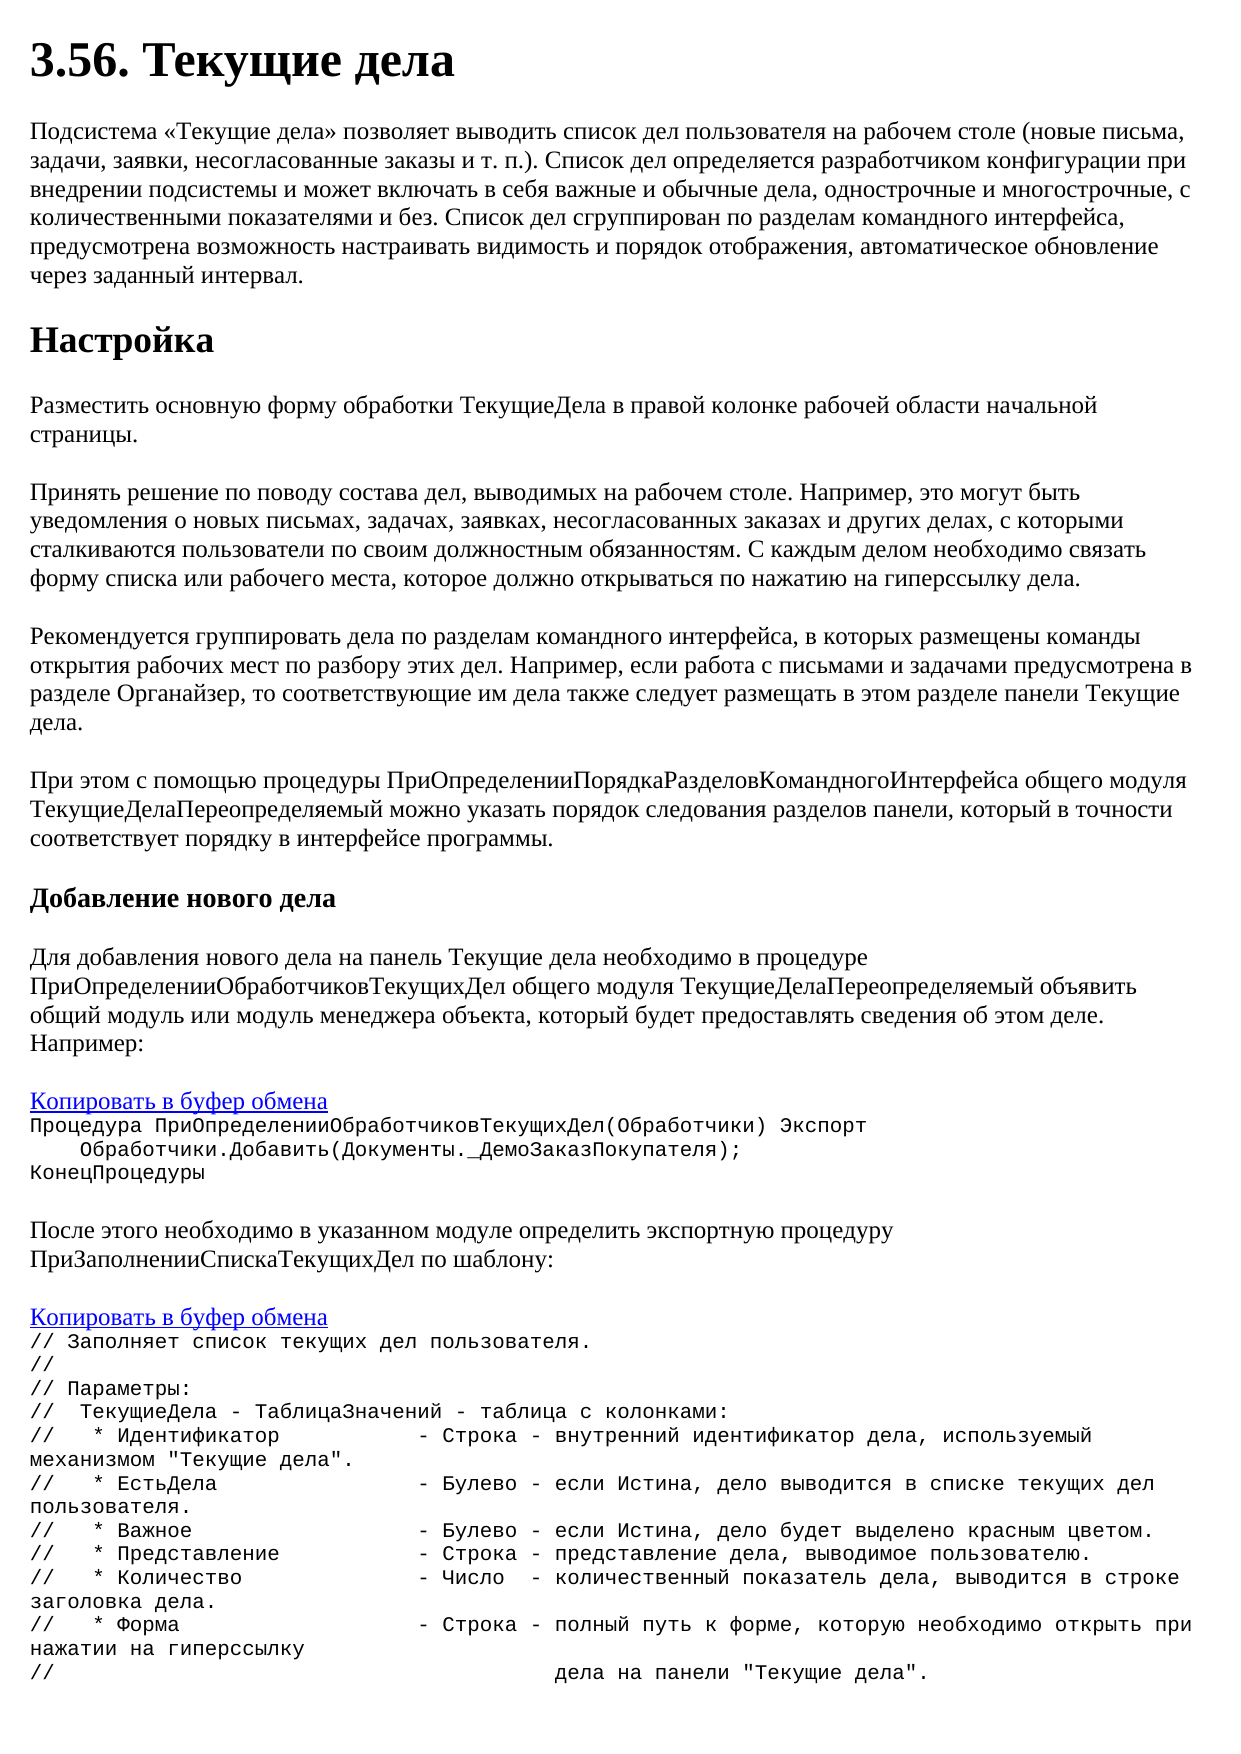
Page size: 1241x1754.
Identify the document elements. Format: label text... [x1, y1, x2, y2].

text Копировать в буфер обмена [29, 1086, 1211, 1115]
text 3.56. Текущие дела [29, 29, 1211, 87]
text // * Важное - Булево - если Истина, дело будет выделено красным цветом. [29, 1520, 1211, 1543]
text КонецПроцедуры [29, 1162, 1211, 1186]
text При этом с помощью процедуры ПриОпределенииПорядкаРазделовКомандногоИнтерфейса общего модуля ТекущиеДелаПереопределяемый можно указать порядок следования разделов панели, который в точности соответствует порядку в интерфейсе программы. [29, 765, 1211, 851]
text Для добавления нового дела на панель Текущие дела необходимо в процедуре ПриОпределенииОбработчиковТекущихДел общего модуля ТекущиеДелаПереопределяемый объявить общий модуль или модуль менеджера объекта, который будет предоставлять сведения об этом деле. Например: [29, 942, 1211, 1057]
text // Заполняет список текущих дел пользователя. [29, 1331, 1211, 1354]
text Подсистема «Текущие дела» позволяет выводить список дел пользователя на рабочем столе (новые письма, задачи, заявки, несогласованные заказы и т. п.). Список дел определяется разработчиком конфигурации при внедрении подсистемы и может включать в себя важные и обычные дела, однострочные и многострочные, с количественными показателями и без. Список дел сгруппирован по разделам командного интерфейса, предусмотрена возможность настраивать видимость и порядок отображения, автоматическое обновление через заданный интервал. [29, 116, 1211, 289]
text После этого необходимо в указанном модуле определить экспортную процедуру ПриЗаполненииСпискаТекущихДел по шаблону: [29, 1215, 1211, 1273]
text Рекомендуется группировать дела по разделам командного интерфейса, в которых размещены команды открытия рабочих мест по разбору этих дел. Например, если работа с письмами и задачами предусмотрена в разделе Органайзер, то соответствующие им дела также следует размещать в этом разделе панели Текущие дела. [29, 621, 1211, 736]
text // [29, 1354, 1211, 1378]
text Добавление нового дела [29, 881, 1211, 913]
text Копировать в буфер обмена [29, 1302, 1211, 1331]
text Принять решение по поводу состава дел, выводимых на рабочем столе. Например, это могут быть уведомления о новых письмах, задачах, заявках, несогласованных заказах и других делах, с которыми сталкиваются пользователи по своим должностным обязанностям. С каждым делом необходимо связать форму списка или рабочего места, которое должно открываться по нажатию на гиперссылку дела. [29, 477, 1211, 592]
text // дела на панели "Текущие дела". [29, 1662, 1211, 1685]
text // * Идентификатор - Строка - внутренний идентификатор дела, используемый механизмом "Текущие дела". [29, 1425, 1211, 1472]
text Обработчики.Добавить(Документы._ДемоЗаказПокупателя); [29, 1139, 1211, 1162]
text Разместить основную форму обработки ТекущиеДела в правой колонке рабочей области начальной страницы. [29, 390, 1211, 448]
text // * Количество - Число - количественный показатель дела, выводится в строке заголовка дела. [29, 1567, 1211, 1614]
text Настройка [29, 318, 1211, 361]
text // Параметры: [29, 1378, 1211, 1402]
text // * ЕстьДела - Булево - если Истина, дело выводится в списке текущих дел пользователя. [29, 1472, 1211, 1520]
text // * Представление - Строка - представление дела, выводимое пользователю. [29, 1543, 1211, 1567]
text // ТекущиеДела - ТаблицаЗначений - таблица с колонками: [29, 1402, 1211, 1425]
text Процедура ПриОпределенииОбработчиковТекущихДел(Обработчики) Экспорт [29, 1115, 1211, 1139]
text // * Форма - Строка - полный путь к форме, которую необходимо открыть при нажатии на гиперссылку [29, 1614, 1211, 1662]
